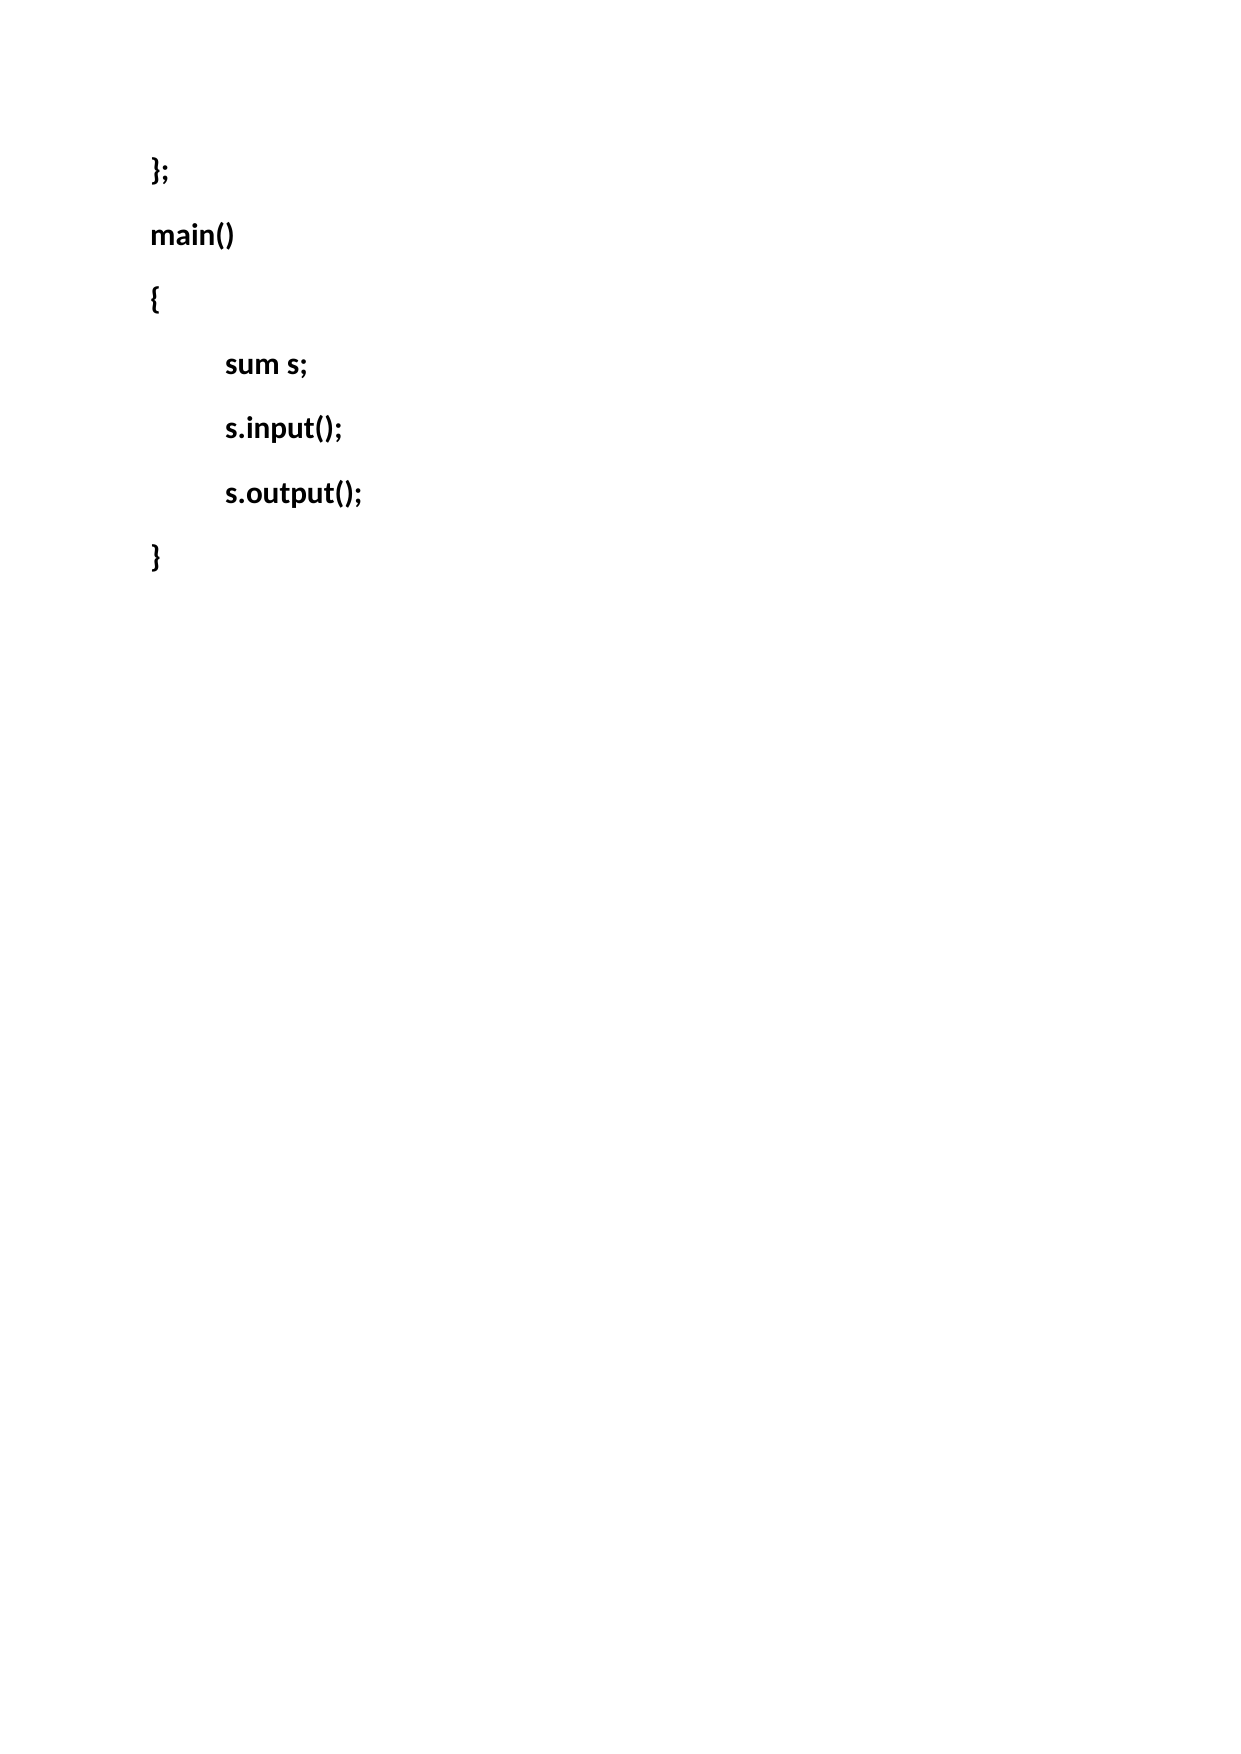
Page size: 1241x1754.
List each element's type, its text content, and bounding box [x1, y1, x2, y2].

text s.input(); [150, 408, 1090, 446]
text sum s; [150, 344, 1090, 382]
text }; [150, 150, 1090, 188]
text s.output(); [150, 473, 1090, 511]
text } [150, 537, 1090, 576]
text { [150, 279, 1090, 317]
text main() [150, 214, 1090, 253]
